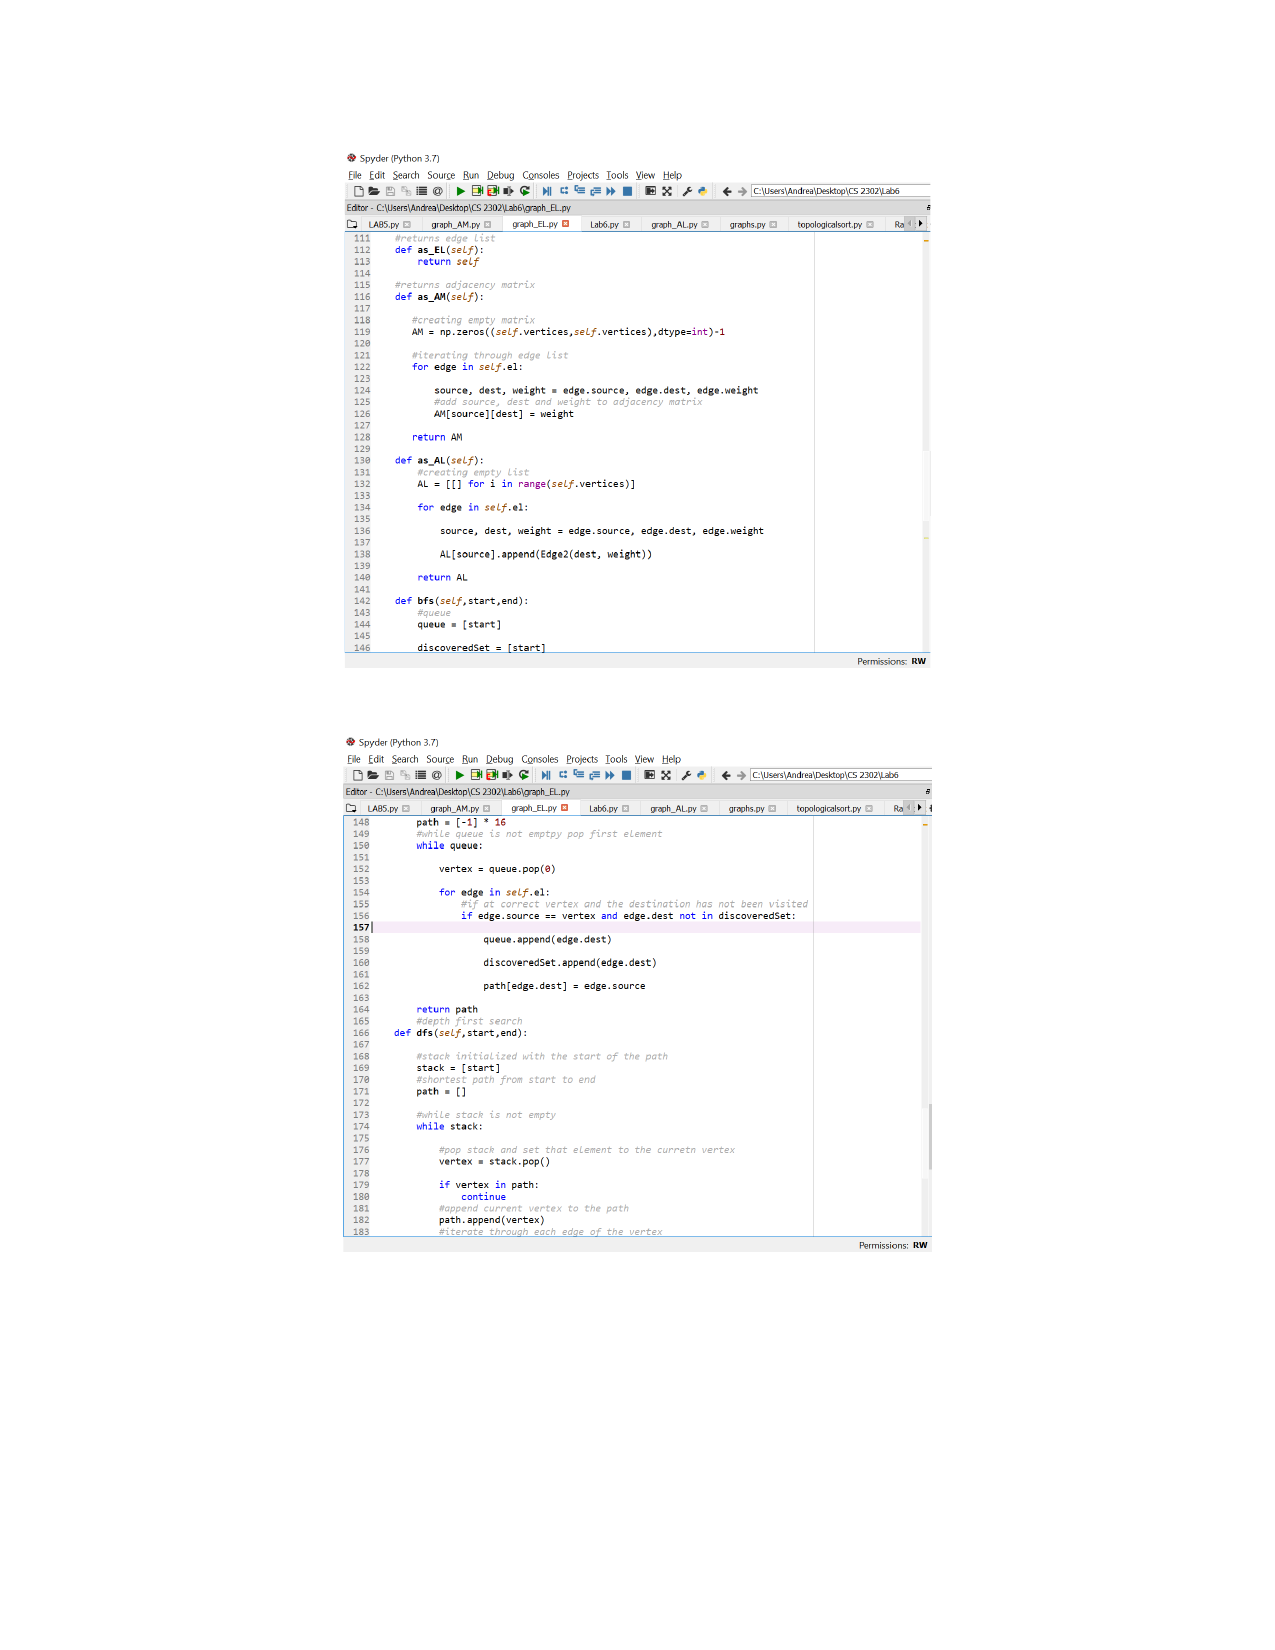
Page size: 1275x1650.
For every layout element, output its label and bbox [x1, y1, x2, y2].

picture [343, 733, 932, 1252]
picture [344, 150, 931, 668]
